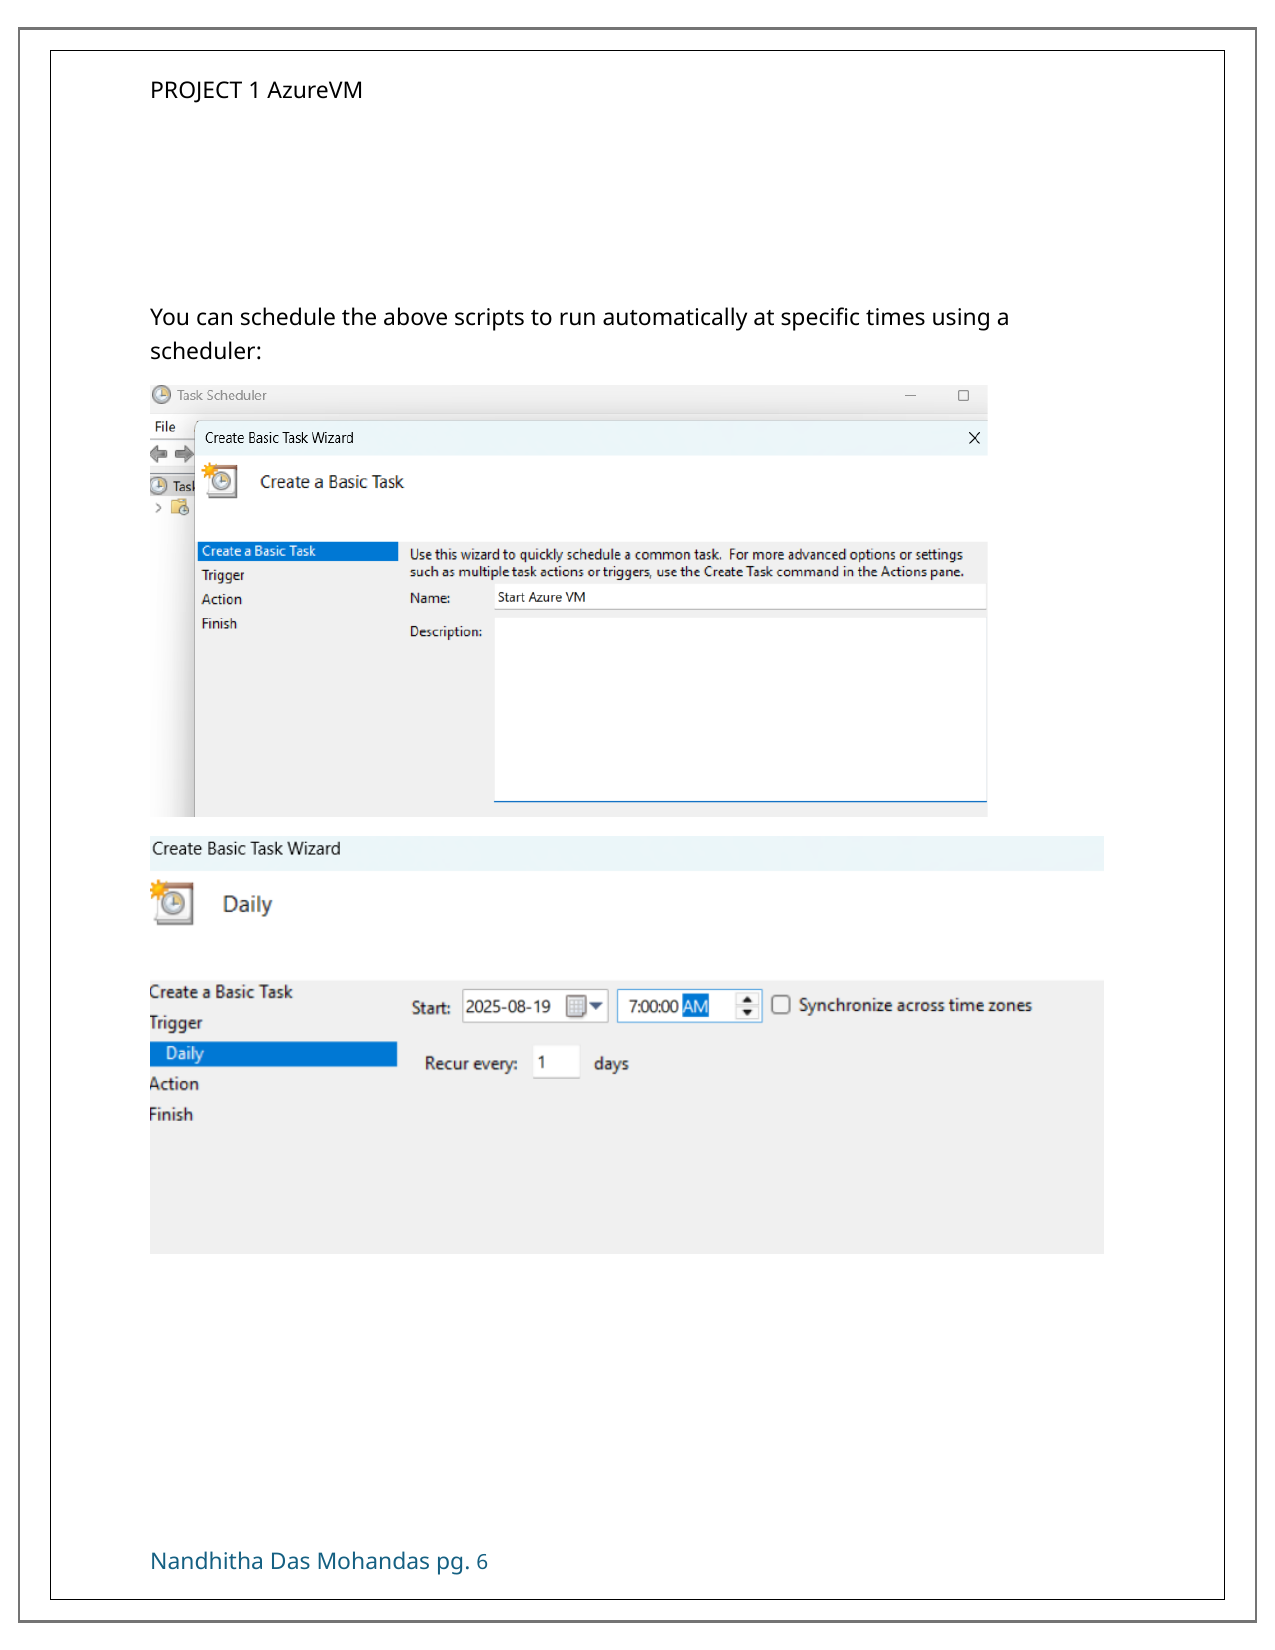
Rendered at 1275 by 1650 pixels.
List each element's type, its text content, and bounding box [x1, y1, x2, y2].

text You can schedule the above scripts to run automatically at specific times using a scheduler: [150, 301, 1125, 366]
picture [150, 836, 1104, 1254]
picture [150, 385, 988, 817]
